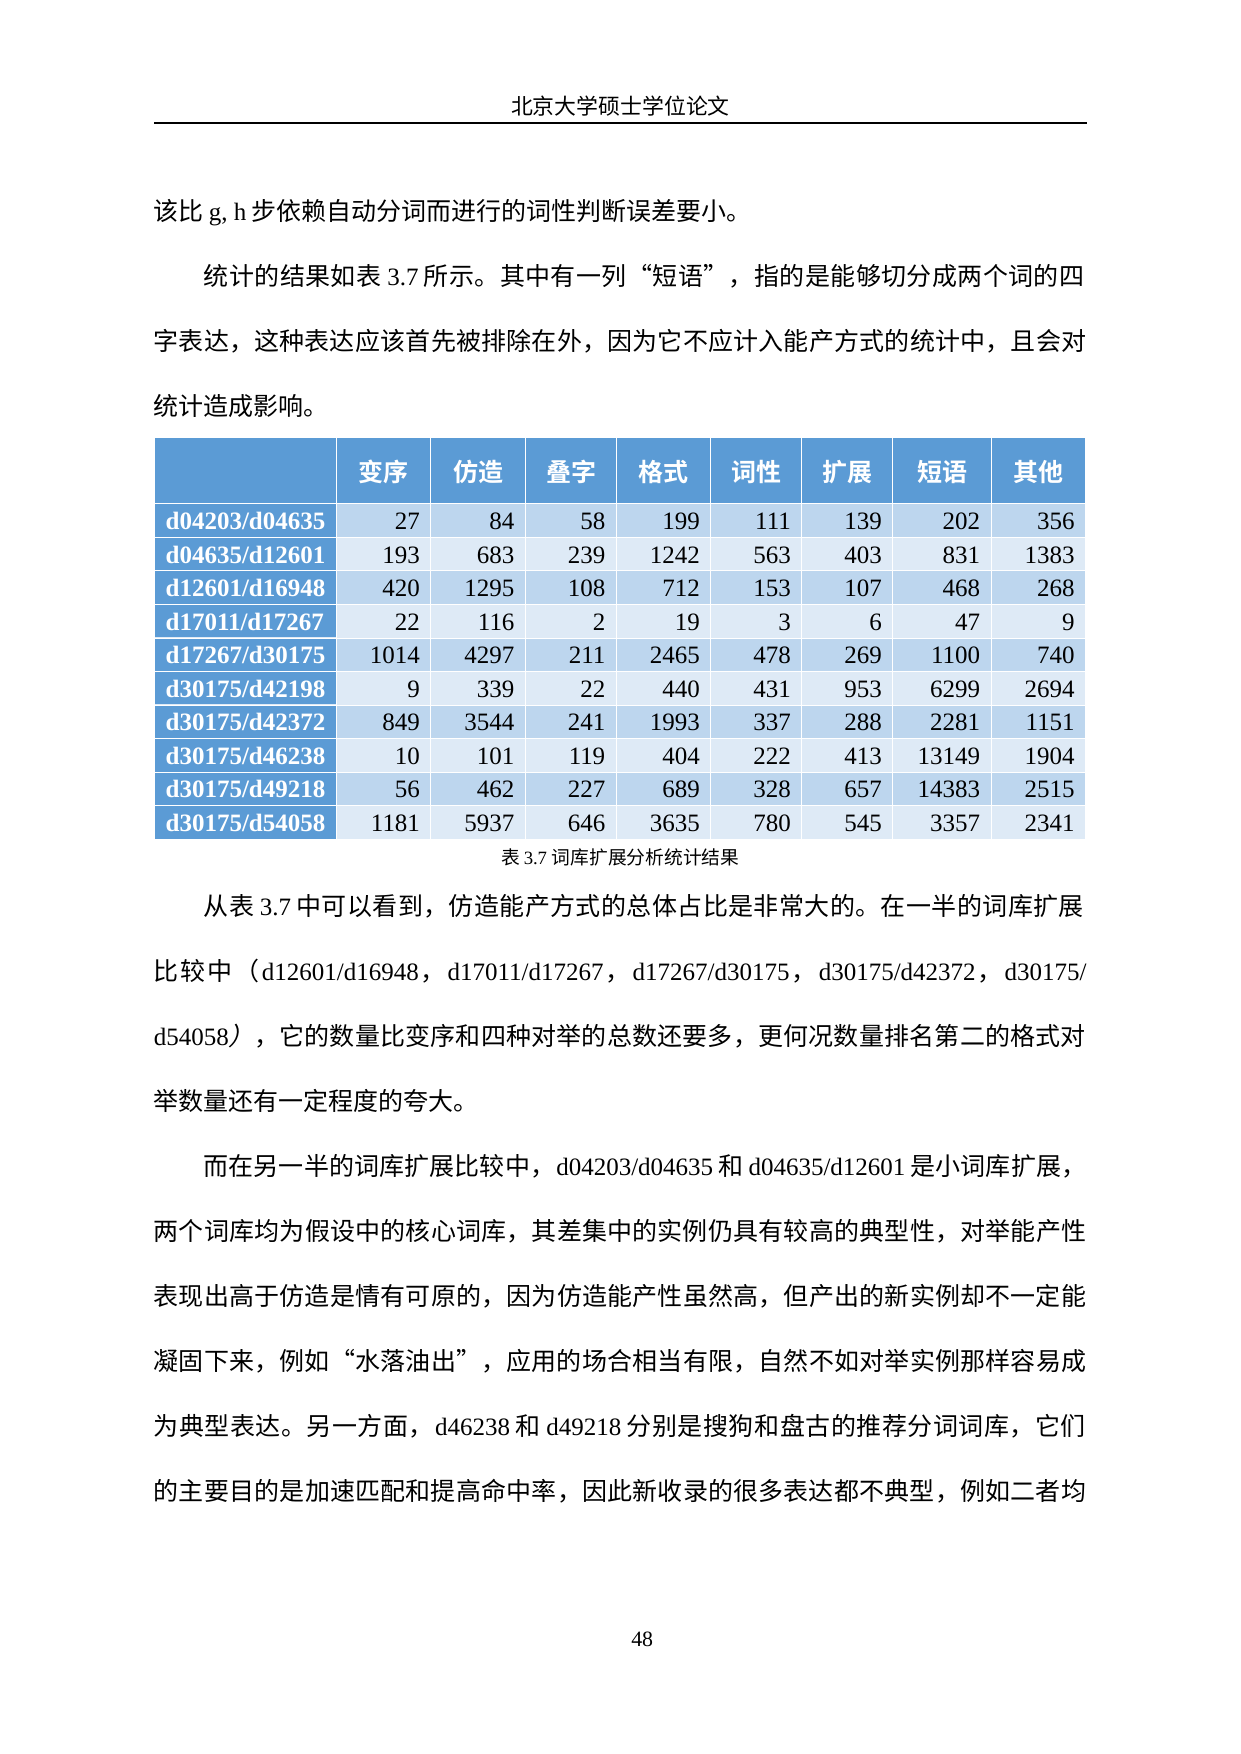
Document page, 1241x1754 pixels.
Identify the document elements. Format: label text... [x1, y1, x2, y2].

table_cell d17267/d30175 [155, 639, 336, 671]
table_cell 84 [431, 504, 525, 537]
table_cell d30175/d46238 [155, 739, 336, 772]
table_cell 153 [711, 571, 801, 604]
table_header 格式 [617, 438, 710, 503]
table_cell 1295 [431, 571, 525, 604]
table_cell 740 [992, 639, 1085, 671]
table_cell 227 [526, 773, 616, 805]
table_cell 1151 [992, 706, 1085, 738]
table_header 叠字 [526, 438, 616, 503]
table_cell 689 [617, 773, 710, 805]
table_cell 2341 [992, 806, 1085, 839]
table_cell 356 [992, 504, 1085, 537]
table_cell 116 [431, 605, 525, 637]
table_cell 478 [711, 639, 801, 671]
table_cell 288 [802, 706, 892, 738]
table_cell 47 [893, 605, 991, 637]
table_cell d17011/d17267 [155, 605, 336, 637]
table_cell 111 [711, 504, 801, 537]
table_cell d12601/d16948 [155, 571, 336, 604]
table_cell 10 [337, 739, 430, 772]
table_cell 1242 [617, 538, 710, 570]
table_cell 222 [711, 739, 801, 772]
table_cell 193 [337, 538, 430, 570]
table_cell 468 [893, 571, 991, 604]
table_cell 202 [893, 504, 991, 537]
table_cell 849 [337, 706, 430, 738]
table_cell 101 [431, 739, 525, 772]
table_cell 328 [711, 773, 801, 805]
table_cell 3 [711, 605, 801, 637]
table_cell 4297 [431, 639, 525, 671]
table_cell 420 [337, 571, 430, 604]
table_cell 239 [526, 538, 616, 570]
table_cell 953 [802, 672, 892, 704]
table_cell 268 [992, 571, 1085, 604]
table_cell 2694 [992, 672, 1085, 704]
table_cell 440 [617, 672, 710, 704]
table_cell 3635 [617, 806, 710, 839]
table_header 变序 [337, 438, 430, 503]
table_cell 27 [337, 504, 430, 537]
table_cell 107 [802, 571, 892, 604]
table_cell 683 [431, 538, 525, 570]
table_cell 6299 [893, 672, 991, 704]
text 表3.7 词库扩展分析统计结果 [153, 840, 1087, 872]
table_cell d04635/d12601 [155, 538, 336, 570]
table_cell 119 [526, 739, 616, 772]
table_cell 3544 [431, 706, 525, 738]
table_cell 2281 [893, 706, 991, 738]
table_cell 646 [526, 806, 616, 839]
table_cell 13149 [893, 739, 991, 772]
table_cell 1014 [337, 639, 430, 671]
table_cell 56 [337, 773, 430, 805]
table_cell 3357 [893, 806, 991, 839]
table_cell 211 [526, 639, 616, 671]
text 统计的结果如表3.7所示。其中有一列“短语”，指的是能够切分成两个词的四字表达，这种表达应该首先被排除在外，因为它不应计入能产方式的统计中，且会对统计造成影响。 [153, 242, 1087, 437]
table_cell 1100 [893, 639, 991, 671]
table_cell 22 [526, 672, 616, 704]
table_cell 2515 [992, 773, 1085, 805]
table_cell 14383 [893, 773, 991, 805]
table_cell 712 [617, 571, 710, 604]
table_header 其他 [992, 438, 1085, 503]
table_cell 9 [992, 605, 1085, 637]
table_cell 241 [526, 706, 616, 738]
table_cell 1181 [337, 806, 430, 839]
text 从表3.7中可以看到，仿造能产方式的总体占比是非常大的。在一半的词库扩展比较中（d12601/d16948，d17011/d17267，d17267/d30175，d30175/d42372，d30175/d54058），它的数量比变序和四种对举的总数还要多，更何况数量排名第二的格式对举数量还有一定程度的夸大。 [153, 872, 1087, 1132]
table_cell 563 [711, 538, 801, 570]
table_cell 58 [526, 504, 616, 537]
table_cell 2465 [617, 639, 710, 671]
table_header 仿造 [431, 438, 525, 503]
table_cell 337 [711, 706, 801, 738]
table_cell 22 [337, 605, 430, 637]
table_cell 199 [617, 504, 710, 537]
table_cell 139 [802, 504, 892, 537]
table_header [155, 438, 336, 503]
table_cell 545 [802, 806, 892, 839]
table_cell 780 [711, 806, 801, 839]
table_cell 462 [431, 773, 525, 805]
table_cell 1993 [617, 706, 710, 738]
table_cell 6 [802, 605, 892, 637]
table_cell 2 [526, 605, 616, 637]
table_cell 413 [802, 739, 892, 772]
table_cell 1904 [992, 739, 1085, 772]
table_cell d30175/d42198 [155, 672, 336, 704]
table_cell 5937 [431, 806, 525, 839]
table_cell 831 [893, 538, 991, 570]
table_cell 108 [526, 571, 616, 604]
table_cell d30175/d54058 [155, 806, 336, 839]
table_header 词性 [711, 438, 801, 503]
table_cell 657 [802, 773, 892, 805]
table_header 短语 [893, 438, 991, 503]
table_cell d30175/d42372 [155, 706, 336, 738]
table_cell 404 [617, 739, 710, 772]
table_cell d04203/d04635 [155, 504, 336, 537]
table_cell 1383 [992, 538, 1085, 570]
table_cell 19 [617, 605, 710, 637]
table_cell d30175/d49218 [155, 773, 336, 805]
table_header 扩展 [802, 438, 892, 503]
table_cell 431 [711, 672, 801, 704]
table_cell 269 [802, 639, 892, 671]
table_cell 339 [431, 672, 525, 704]
table_cell 9 [337, 672, 430, 704]
table_cell 403 [802, 538, 892, 570]
